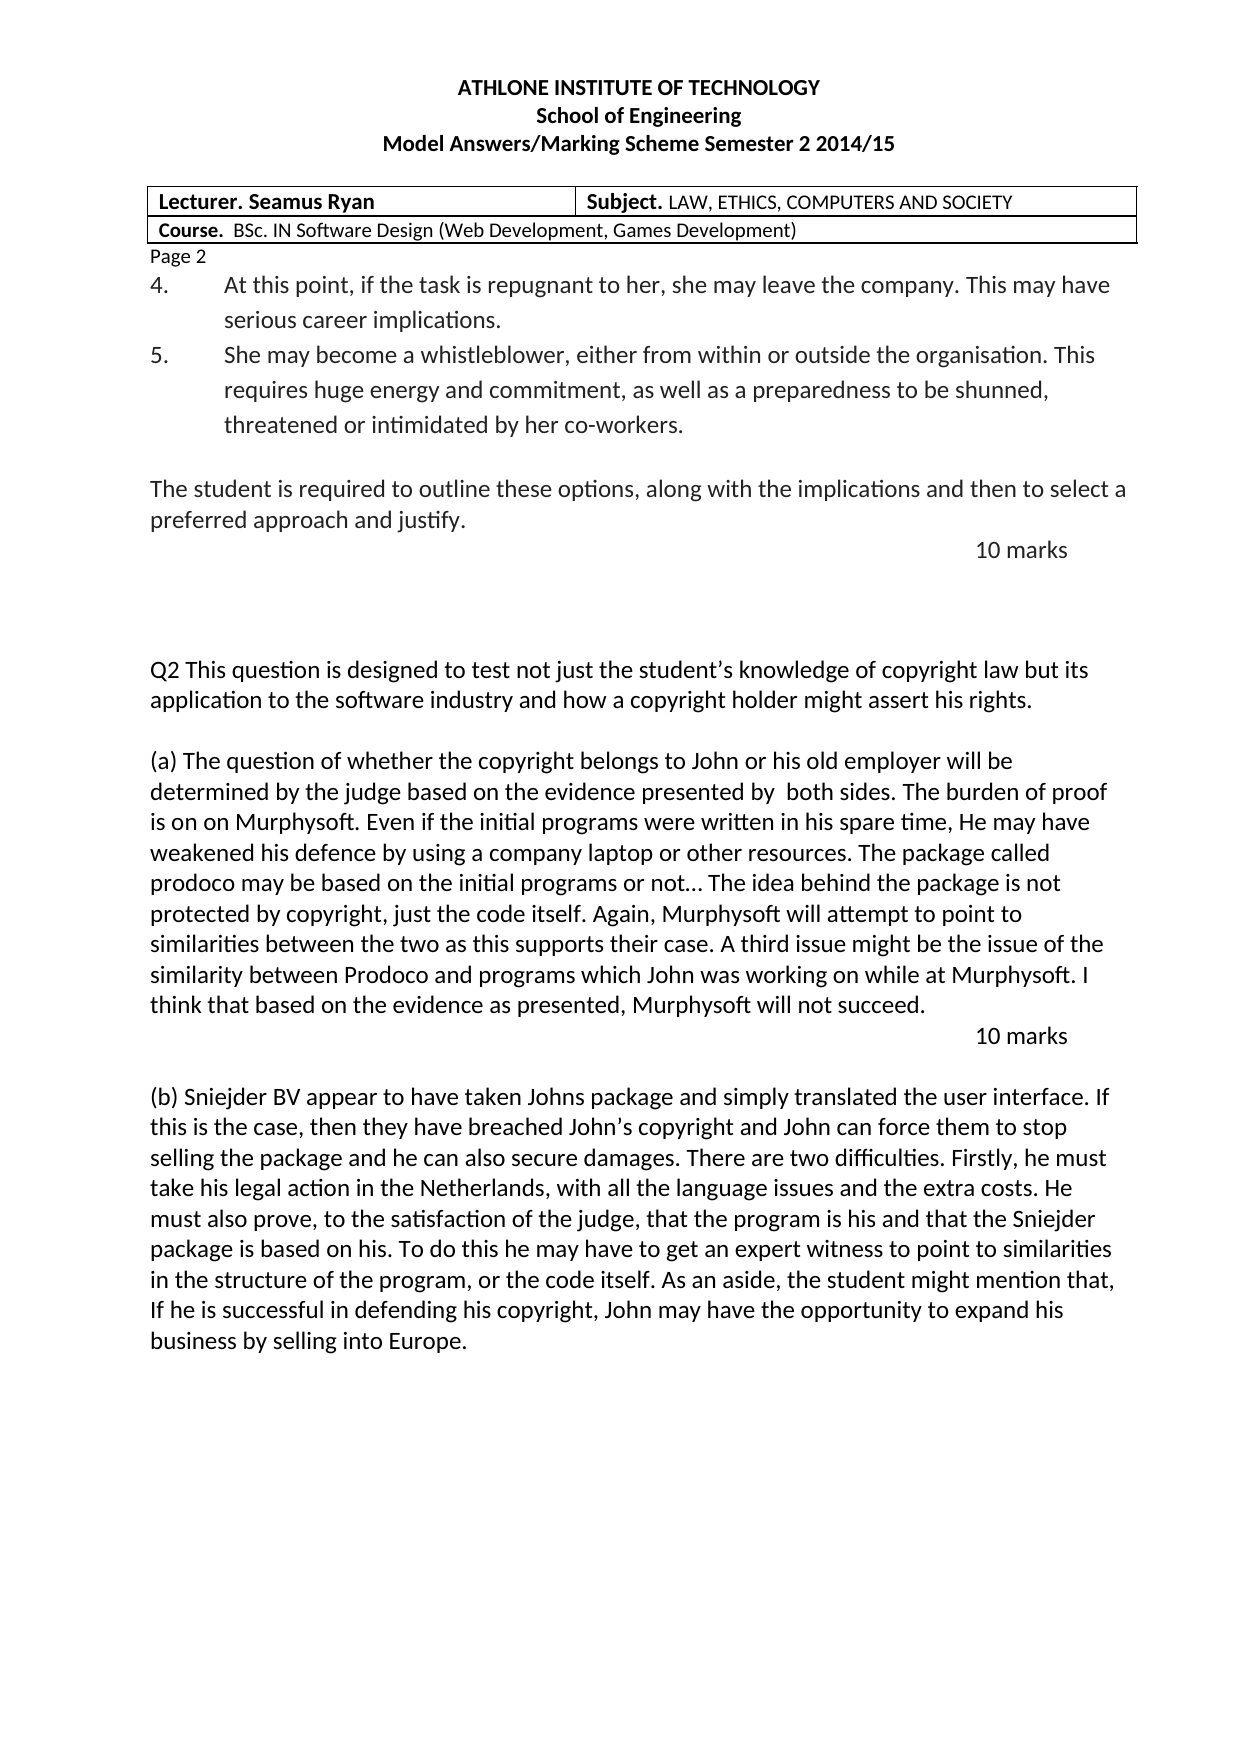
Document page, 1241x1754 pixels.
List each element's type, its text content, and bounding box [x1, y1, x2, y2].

text The student is required to outline these options, along with the implications and then to select a preferred approach and justify. 10 marks [150, 473, 1128, 565]
text Q2 This question is designed to test not just the student’s knowledge of copyright law but its application to the software industry and how a copyright holder might assert his rights. [150, 654, 1128, 715]
text (b) Sniejder BV appear to have taken Johns package and simply translated the user interface. If this is the case, then they have breached John’s copyright and John can force them to stop selling the package and he can also secure damages. There are two difficulties. Firstly, he must take his legal action in the Netherlands, with all the language issues and the extra costs. He must also prove, to the satisfaction of the judge, that the program is his and that the Sniejder package is based on his. To do this he may have to get an expert witness to point to similarities in the structure of the program, or the code itself. As an aside, the student might mention that, If he is successful in defending his copyright, John may have the opportunity to expand his business by selling into Europe. [150, 1081, 1128, 1356]
text (a) The question of whether the copyright belongs to John or his old employer will be determined by the judge based on the evidence presented by both sides. The burden of proof is on on Murphysoft. Even if the initial programs were written in his spare time, He may have weakened his defence by using a company laptop or other resources. The package called prodoco may be based on the initial programs or not… The idea behind the package is not protected by copyright, just the code itself. Again, Murphysoft will attempt to point to similarities between the two as this supports their case. A third issue might be the issue of the similarity between Prodoco and programs which John was working on while at Murphysoft. I think that based on the evidence as presented, Murphysoft will not succeed. 10 marks [150, 745, 1128, 1051]
list At this point, if the task is repugnant to her, she may leave the company. This may have serious career implications. [150, 269, 1128, 335]
list She may become a whistleblower, either from within or outside the organisation. This requires huge energy and commitment, as well as a preparedness to be shunned, threatened or intimidated by her co-workers. [150, 339, 1128, 440]
